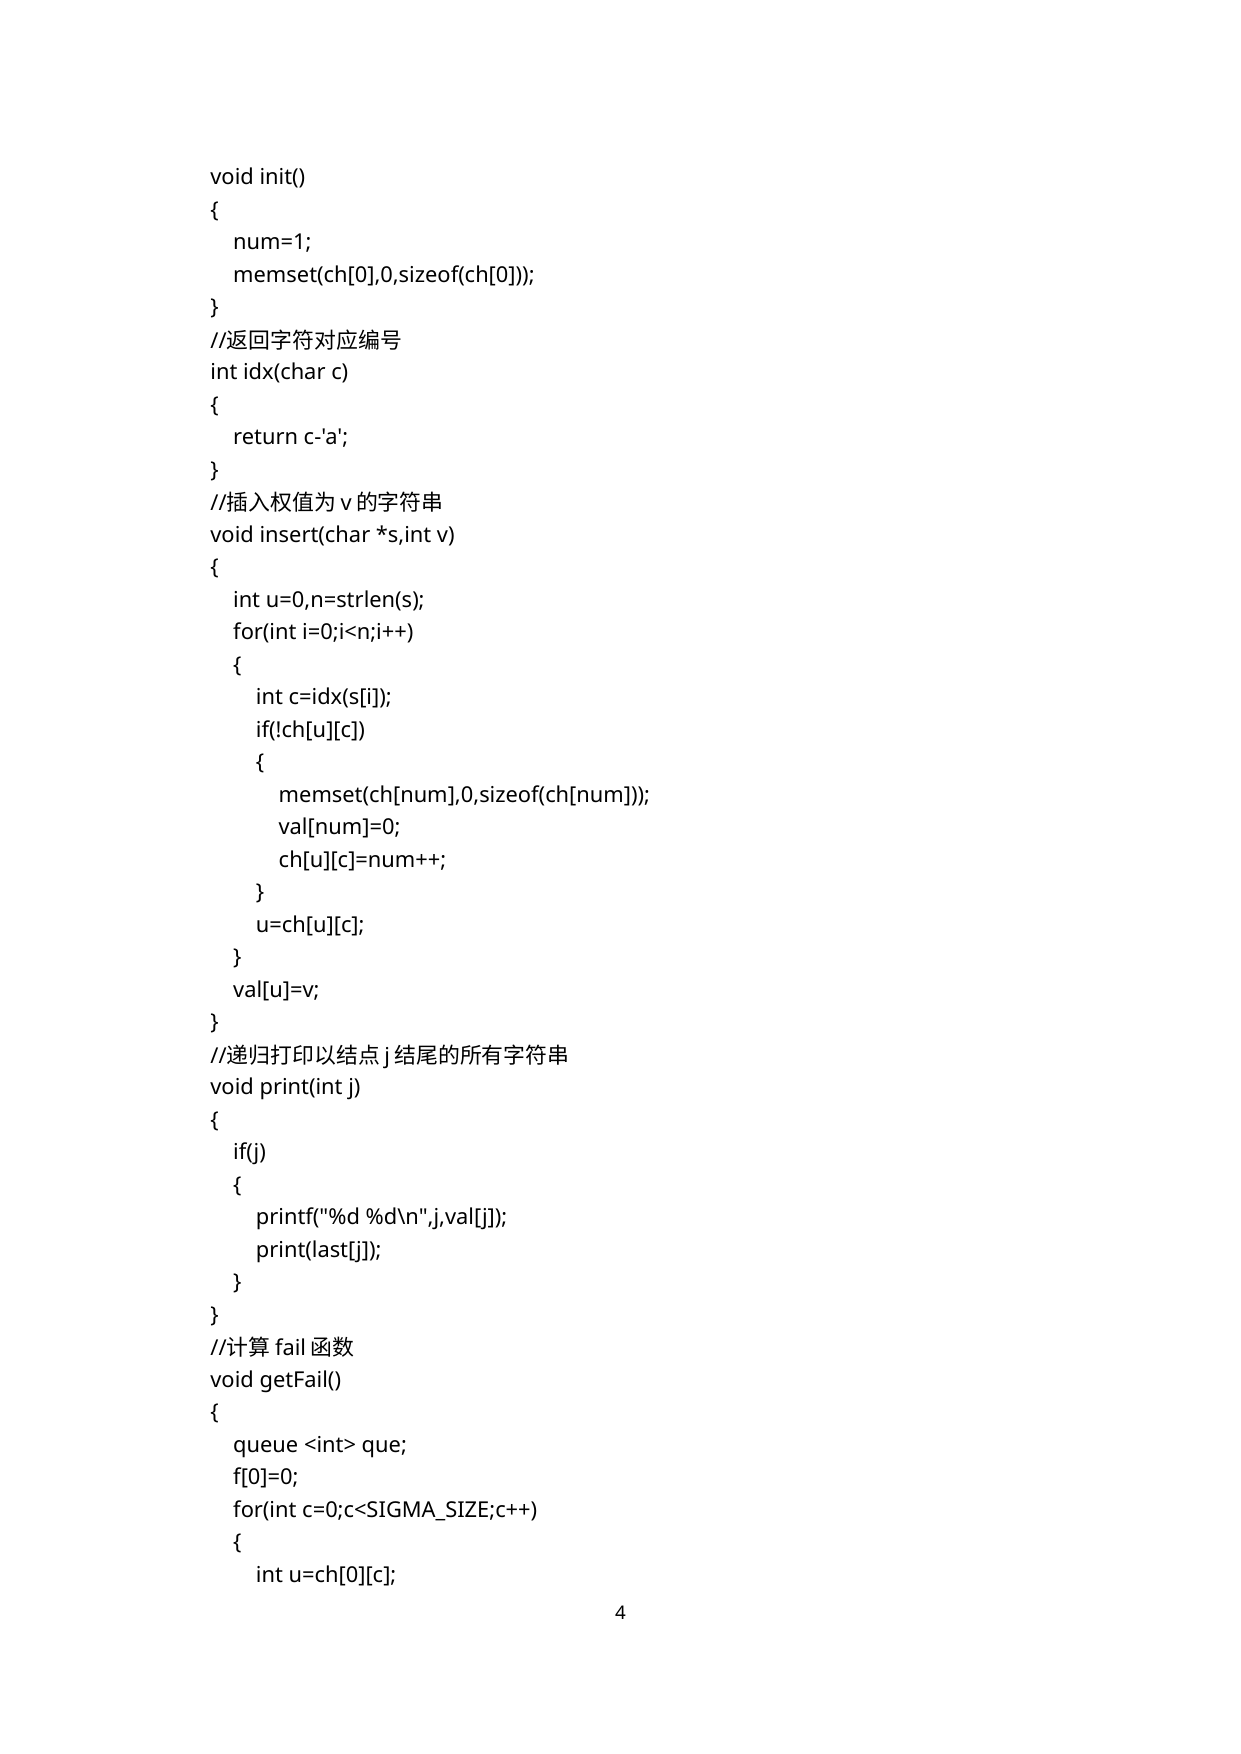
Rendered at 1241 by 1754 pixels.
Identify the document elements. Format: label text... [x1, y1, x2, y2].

text val[num]=0; [187, 810, 1053, 842]
text } [187, 452, 1053, 485]
text { [187, 387, 1053, 420]
text //插入权值为v的字符串 [187, 485, 1053, 517]
text void getFail() [187, 1362, 1053, 1395]
text } [187, 1005, 1053, 1037]
text } [187, 875, 1053, 907]
text //递归打印以结点j结尾的所有字符串 [187, 1037, 1053, 1070]
text f[0]=0; [187, 1460, 1053, 1492]
text int c=idx(s[i]); [187, 680, 1053, 712]
text { [187, 745, 1053, 777]
text u=ch[u][c]; [187, 907, 1053, 940]
text int idx(char c) [187, 355, 1053, 387]
text for(int c=0;c<SIGMA_SIZE;c++) [187, 1492, 1053, 1525]
text num=1; [187, 225, 1053, 257]
text printf("%d %d\n",j,val[j]); [187, 1200, 1053, 1232]
text //计算fail函数 [187, 1330, 1053, 1362]
text { [187, 647, 1053, 680]
text { [187, 1102, 1053, 1135]
text void init() [187, 160, 1053, 192]
text int u=0,n=strlen(s); [187, 582, 1053, 615]
text memset(ch[num],0,sizeof(ch[num])); [187, 777, 1053, 810]
text if(j) [187, 1135, 1053, 1167]
text { [187, 1525, 1053, 1557]
text print(last[j]); [187, 1232, 1053, 1265]
text void insert(char *s,int v) [187, 517, 1053, 550]
text } [187, 290, 1053, 322]
text { [187, 192, 1053, 225]
text //返回字符对应编号 [187, 322, 1053, 355]
text { [187, 1167, 1053, 1200]
text val[u]=v; [187, 972, 1053, 1005]
text if(!ch[u][c]) [187, 712, 1053, 745]
text int u=ch[0][c]; [187, 1557, 1053, 1590]
text queue <int> que; [187, 1427, 1053, 1460]
text { [187, 1395, 1053, 1427]
text void print(int j) [187, 1070, 1053, 1102]
text } [187, 1297, 1053, 1330]
text } [187, 1265, 1053, 1297]
text } [187, 940, 1053, 972]
text return c-'a'; [187, 420, 1053, 452]
text ch[u][c]=num++; [187, 842, 1053, 875]
text { [187, 550, 1053, 582]
text for(int i=0;i<n;i++) [187, 615, 1053, 647]
text memset(ch[0],0,sizeof(ch[0])); [187, 257, 1053, 290]
